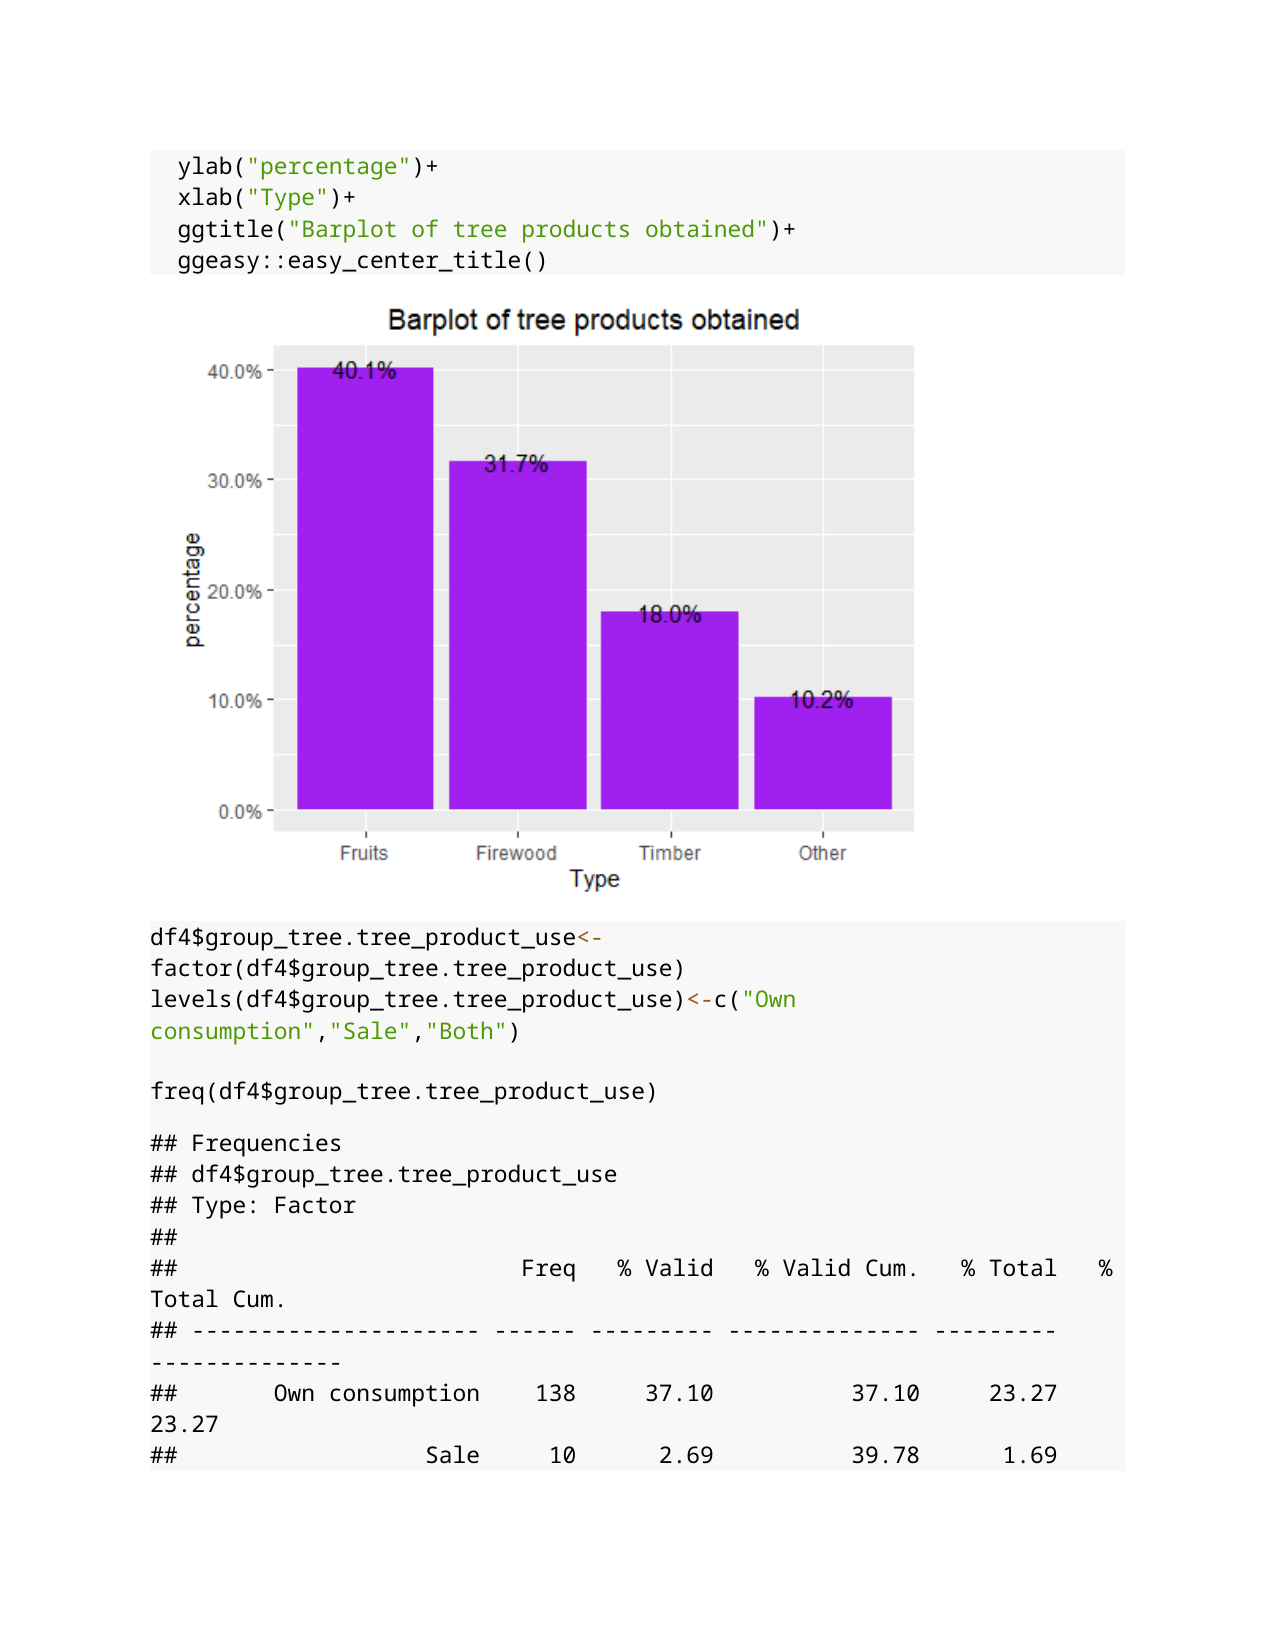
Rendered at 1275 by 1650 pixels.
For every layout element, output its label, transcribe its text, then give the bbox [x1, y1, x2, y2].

text df4$group_tree.tree_product_use<-factor(df4$group_tree.tree_product_use) levels(df4$group_tree.tree_product_use)<-c("Own consumption","Sale","Both") freq(df4$group_tree.tree_product_use) [150, 921, 1125, 1106]
picture [168, 295, 927, 903]
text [150, 1127, 1125, 1471]
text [150, 150, 1125, 275]
